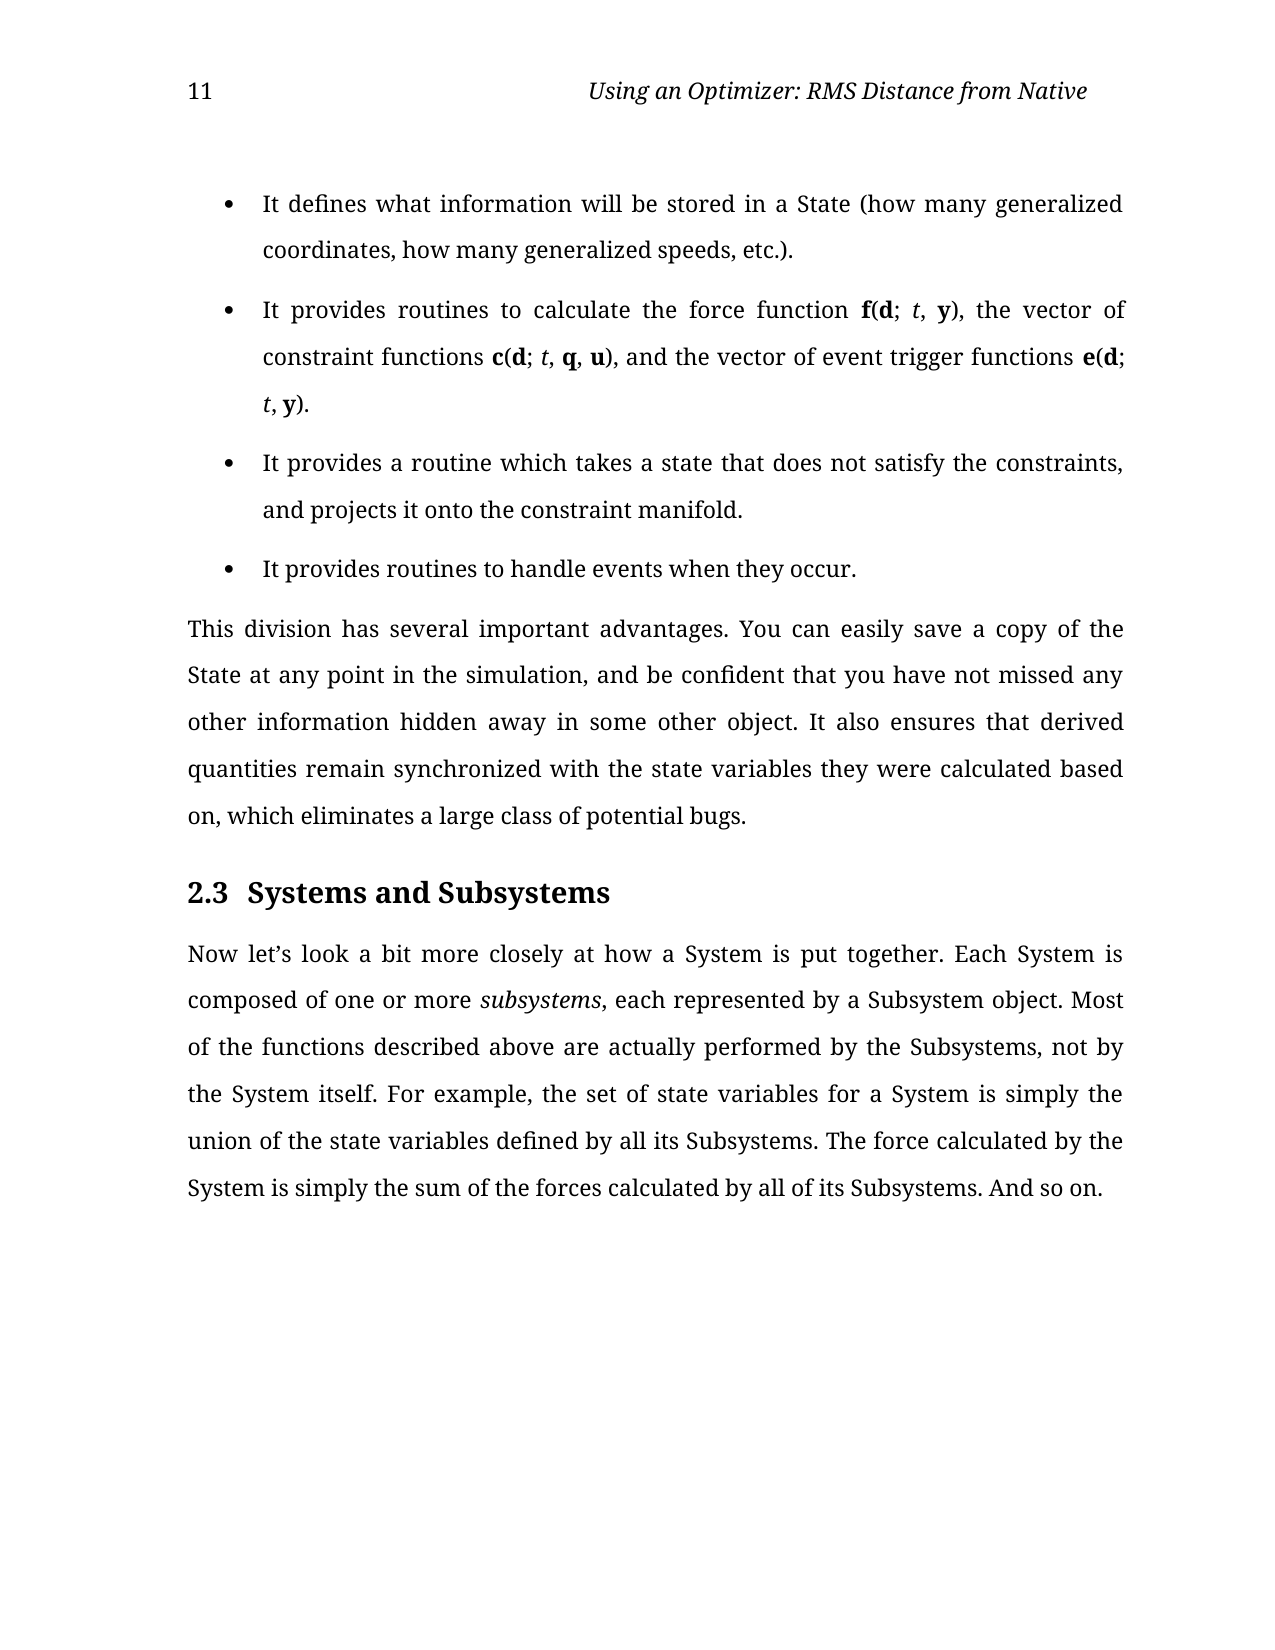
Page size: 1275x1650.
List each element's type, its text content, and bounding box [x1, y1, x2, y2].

list It provides routines to handle events when they occur. [225, 553, 1125, 584]
text Now let’s look a bit more closely at how a System is put together. Each System is composed of one or more subsystems, each represented by a Subsystem object. Most of the functions described above are actually performed by the Subsystems, not by the System itself. For example, the set of state variables for a System is simply the union of the state variables defined by all its Subsystems. The force calculated by the System is simply the sum of the forces calculated by all of its Subsystems. And so on. [187, 938, 1125, 1203]
text This division has several important advantages. You can easily save a copy of the State at any point in the simulation, and be confident that you have not missed any other information hidden away in some other object. It also ensures that derived quantities remain synchronized with the state variables they were calculated based on, which eliminates a large class of potential bugs. [187, 612, 1125, 831]
subtitle Systems and Subsystems [187, 872, 1125, 912]
list It provides a routine which takes a state that does not satisfy the constraints, and projects it onto the constraint manifold. [225, 447, 1125, 525]
list It provides routines to calculate the force function f(d; t, y), the vector of constraint functions c(d; t, q, u), and the vector of event trigger functions e(d; t, y). [225, 294, 1125, 419]
list It defines what information will be stored in a State (how many generalized coordinates, how many generalized speeds, etc.). [225, 187, 1125, 266]
